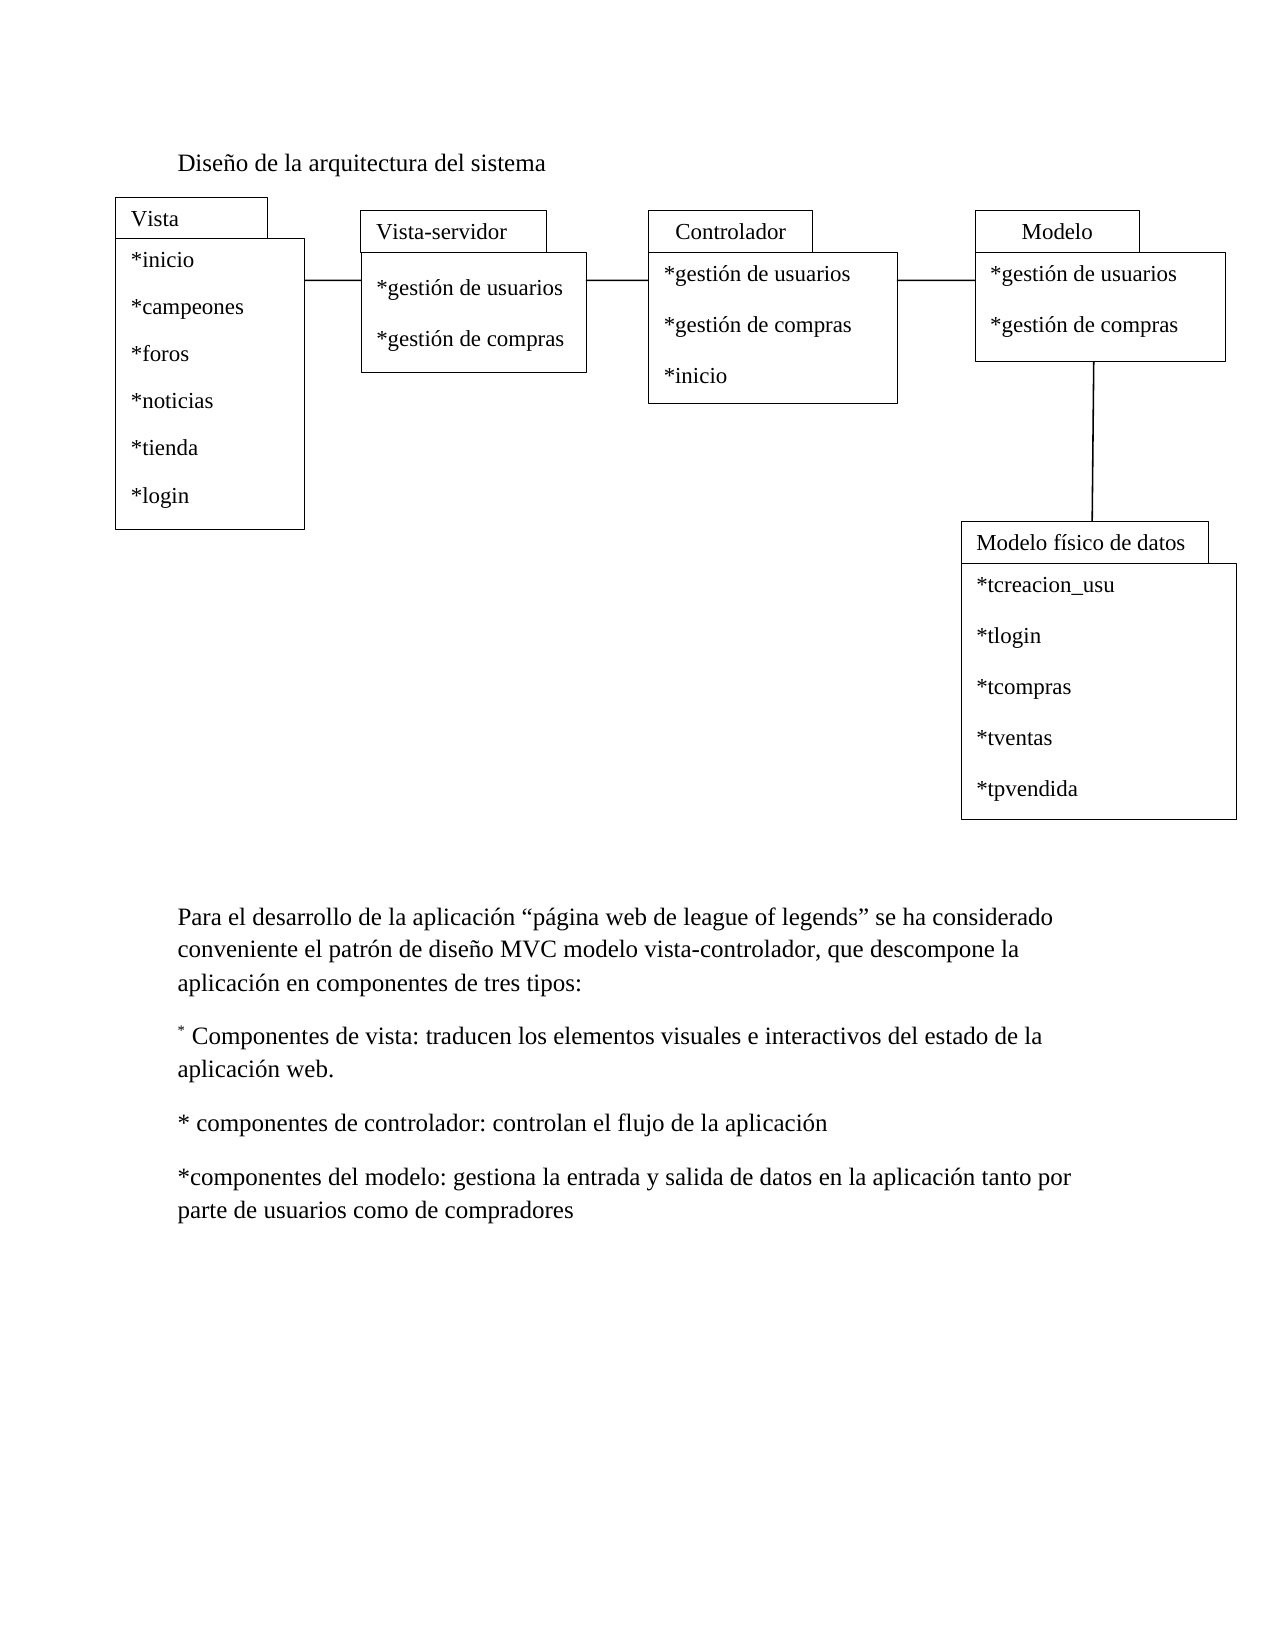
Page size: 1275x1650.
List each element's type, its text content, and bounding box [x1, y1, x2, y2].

text Diseño de la arquitectura del sistema [177, 148, 1098, 176]
text * Componentes de vista: traducen los elementos visuales e interactivos del estado de la aplicación web. [177, 1021, 1098, 1083]
text Para el desarrollo de la aplicación “página web de league of legends” se ha considerado conveniente el patrón de diseño MVC modelo vista-controlador, que descompone la aplicación en componentes de tres tipos: [177, 902, 1098, 996]
text *componentes del modelo: gestiona la entrada y salida de datos en la aplicación tanto por parte de usuarios como de compradores [177, 1162, 1098, 1224]
text * componentes de controlador: controlan el flujo de la aplicación [177, 1108, 1098, 1137]
